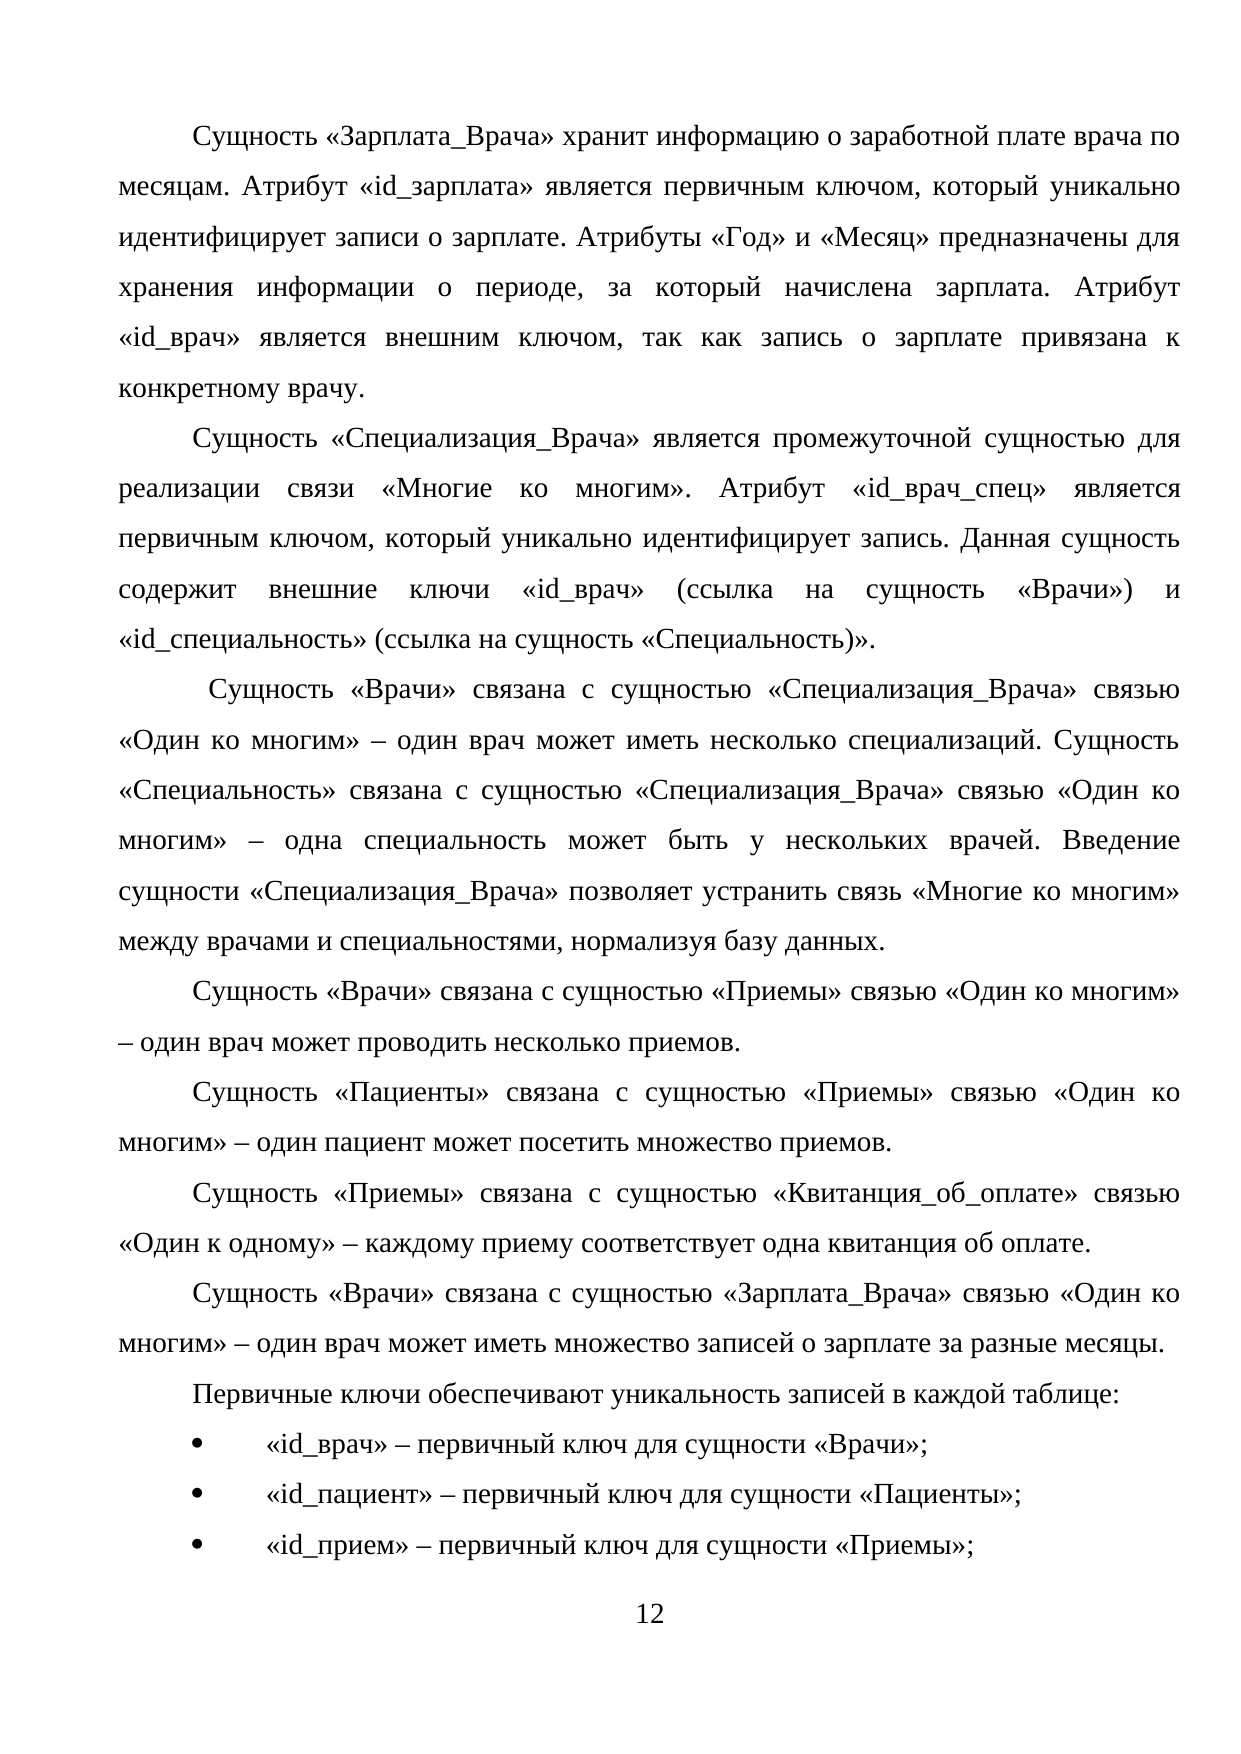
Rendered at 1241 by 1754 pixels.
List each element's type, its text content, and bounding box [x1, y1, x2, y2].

list Первичные ключи обеспечивают уникальность записей в каждой таблице: [118, 1376, 1181, 1409]
list Сущность «Зарплата_Врача» хранит информацию о заработной плате врача по месяцам. Атрибут «id_зарплата» является первичным ключом, который уникально идентифицирует записи о зарплате. Атрибуты «Год» и «Месяц» предназначены для хранения информации о периоде, за который начислена зарплата. Атрибут «id_врач» является внешним ключом, так как запись о зарплате привязана к конкретному врачу. [118, 118, 1181, 403]
list Сущность «Врачи» связана с сущностью «Зарплата_Врача» связью «Один ко многим» – один врач может иметь множество записей о зарплате за разные месяцы. [118, 1275, 1181, 1359]
list Сущность «Приемы» связана с сущностью «Квитанция_об_оплате» связью «Один к одному» – каждому приему соответствует одна квитанция об оплате. [118, 1175, 1181, 1258]
list Сущность «Пациенты» связана с сущностью «Приемы» связью «Один ко многим» – один пациент может посетить множество приемов. [118, 1074, 1181, 1158]
list «id_пациент» – первичный ключ для сущности «Пациенты»; [118, 1477, 1181, 1510]
list «id_врач» – первичный ключ для сущности «Врачи»; [118, 1426, 1181, 1460]
list Сущность «Врачи» связана с сущностью «Приемы» связью «Один ко многим» – один врач может проводить несколько приемов. [118, 973, 1181, 1057]
list «id_прием» – первичный ключ для сущности «Приемы»; [118, 1527, 1181, 1561]
list Сущность «Врачи» связана с сущностью «Специализация_Врача» связью «Один ко многим» – один врач может иметь несколько специализаций. Сущность «Специальность» связана с сущностью «Специализация_Врача» связью «Один ко многим» – одна специальность может быть у нескольких врачей. Введение сущности «Специализация_Врача» позволяет устранить связь «Многие ко многим» между врачами и специальностями, нормализуя базу данных. [118, 672, 1181, 957]
list Сущность «Специализация_Врача» является промежуточной сущностью для реализации связи «Многие ко многим». Атрибут «id_врач_спец» является первичным ключом, который уникально идентифицирует запись. Данная сущность содержит внешние ключи «id_врач» (ссылка на сущность «Врачи») и «id_cпециальность» (ссылка на сущность «Специальность)». [118, 420, 1181, 655]
